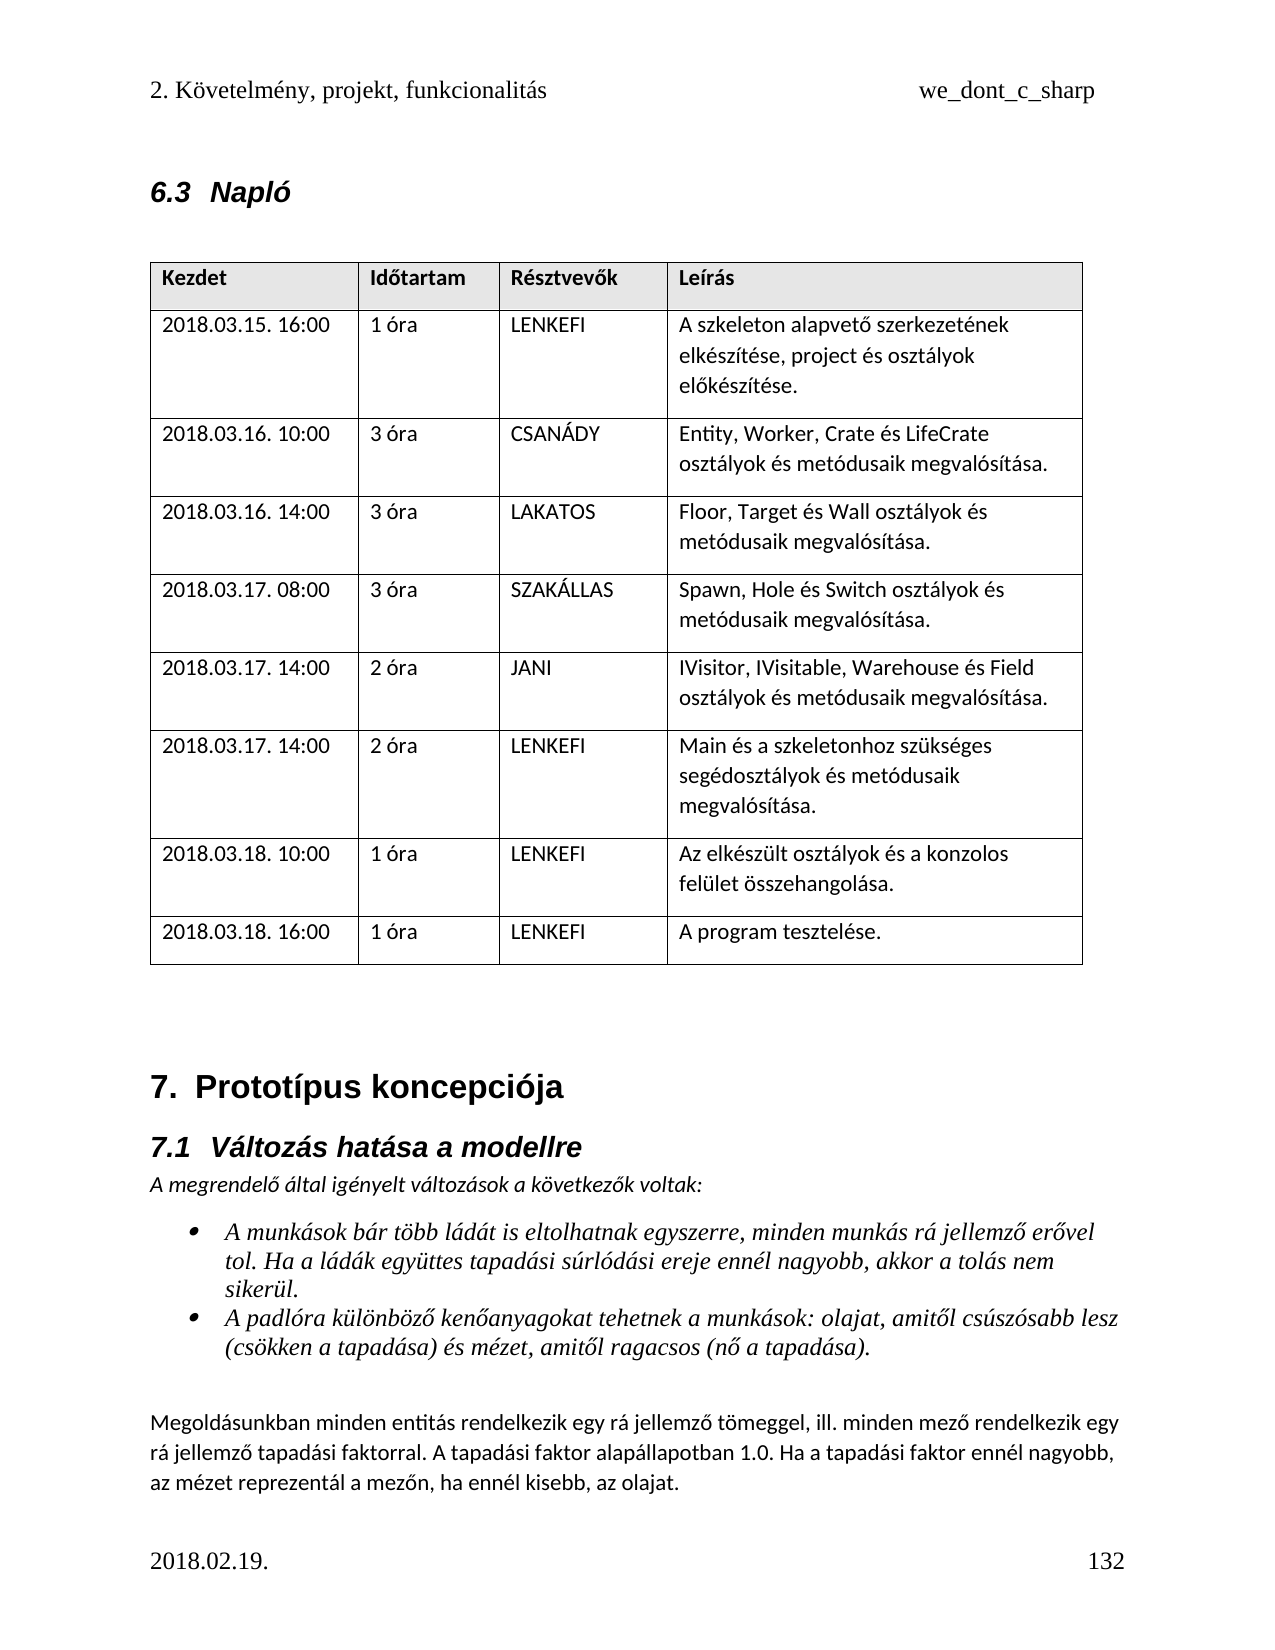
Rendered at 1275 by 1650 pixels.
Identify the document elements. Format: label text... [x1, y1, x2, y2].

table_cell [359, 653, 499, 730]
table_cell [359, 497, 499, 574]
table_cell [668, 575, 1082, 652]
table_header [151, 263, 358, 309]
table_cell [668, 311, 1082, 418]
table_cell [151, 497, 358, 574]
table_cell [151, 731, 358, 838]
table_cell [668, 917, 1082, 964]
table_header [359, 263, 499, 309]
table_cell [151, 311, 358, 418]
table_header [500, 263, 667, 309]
text A megrendelő által igényelt változások a következők voltak: [150, 1170, 1125, 1198]
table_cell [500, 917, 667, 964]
text Megoldásunkban minden entitás rendelkezik egy rá jellemző tömeggel, ill. minden mező rendelkezik egy rá jellemző tapadási faktorral. A tapadási faktor alapállapotban 1.0. Ha a tapadási faktor ennél nagyobb, az mézet reprezentál a mezőn, ha ennél kisebb, az olajat. [150, 1408, 1125, 1496]
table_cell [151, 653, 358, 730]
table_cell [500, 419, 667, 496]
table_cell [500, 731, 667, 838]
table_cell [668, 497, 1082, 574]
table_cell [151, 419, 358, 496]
subtitle Napló [150, 175, 1125, 208]
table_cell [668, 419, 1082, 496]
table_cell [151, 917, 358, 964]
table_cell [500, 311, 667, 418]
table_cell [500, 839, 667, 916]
list A munkások bár több ládát is eltolhatnak egyszerre, minden munkás rá jellemző erővel tol. Ha a ládák együttes tapadási súrlódási ereje ennél nagyobb, akkor a tolás nem sikerül. [187, 1217, 1125, 1303]
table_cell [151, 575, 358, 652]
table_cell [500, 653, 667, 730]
list A padlóra különböző kenőanyagokat tehetnek a munkások: olajat, amitől csúszósabb lesz (csökken a tapadása) és mézet, amitől ragacsos (nő a tapadása). [187, 1303, 1125, 1361]
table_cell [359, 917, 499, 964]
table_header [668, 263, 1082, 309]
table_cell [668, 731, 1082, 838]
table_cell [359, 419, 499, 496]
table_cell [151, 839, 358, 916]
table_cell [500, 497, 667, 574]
subtitle Prototípus koncepciója [150, 1067, 1125, 1105]
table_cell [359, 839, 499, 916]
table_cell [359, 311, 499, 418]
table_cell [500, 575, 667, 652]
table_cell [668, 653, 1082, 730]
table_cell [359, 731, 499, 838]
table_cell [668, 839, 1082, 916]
subtitle Változás hatása a modellre [150, 1130, 1125, 1164]
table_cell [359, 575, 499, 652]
